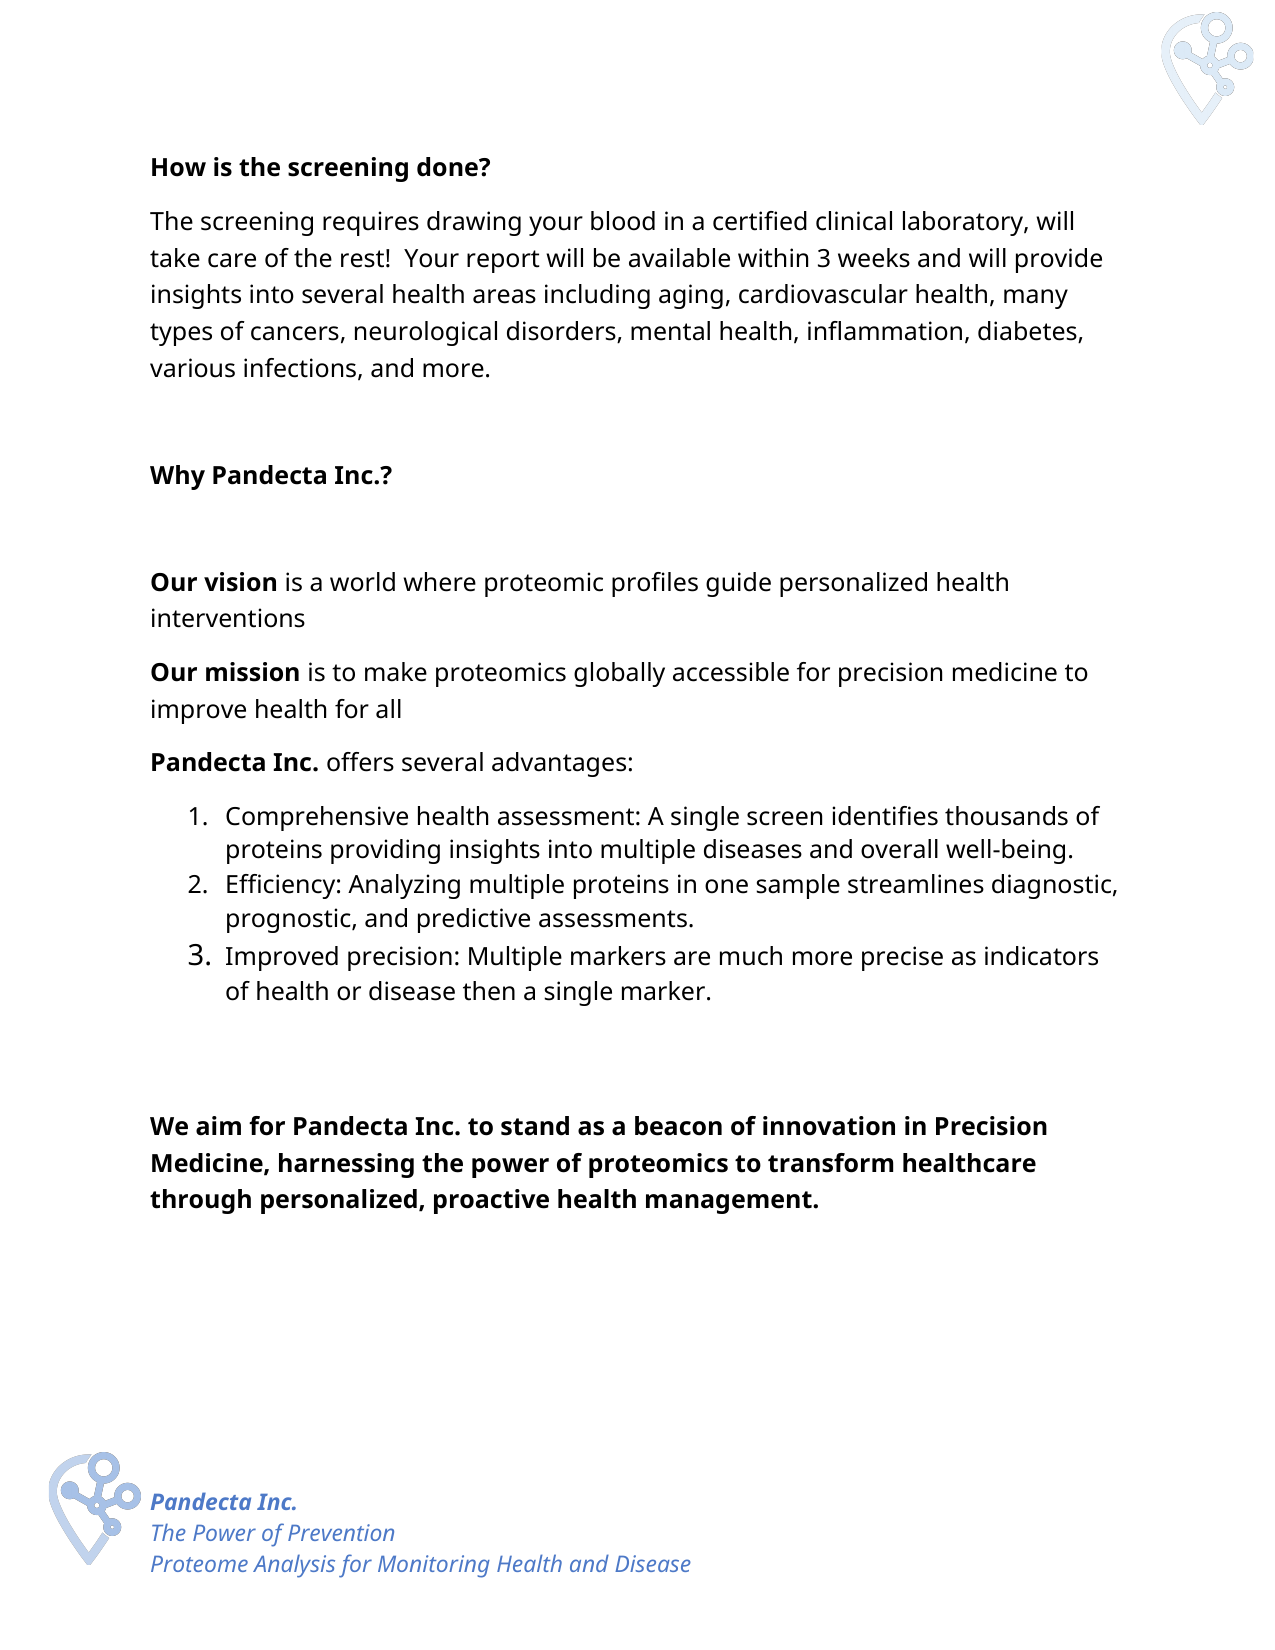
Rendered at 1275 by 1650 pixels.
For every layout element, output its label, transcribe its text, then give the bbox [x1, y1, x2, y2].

picture [1161, 12, 1254, 125]
text Our mission is to make proteomics globally accessible for precision medicine to improve health for all [150, 654, 1125, 725]
text Pandecta Inc. offers several advantages: [150, 745, 1125, 779]
text The screening requires drawing your blood in a certified clinical laboratory, will take care of the rest! Your report will be available within 3 weeks and will provide insights into several health areas including aging, cardiovascular health, many types of cancers, neurological disorders, mental health, inflammation, diabetes, various infections, and more. [150, 203, 1125, 384]
list Improved precision: Multiple markers are much more precise as indicators of health or disease then a single marker. [187, 934, 1125, 1008]
text We aim for Pandecta Inc. to stand as a beacon of innovation in Precision Medicine, harnessing the power of proteomics to transform healthcare through personalized, proactive health management. [150, 1108, 1125, 1216]
list Comprehensive health assessment: A single screen identifies thousands of proteins providing insights into multiple diseases and overall well-being. [187, 798, 1125, 866]
text How is the screening done? [150, 150, 1125, 184]
list Efficiency: Analyzing multiple proteins in one sample streamlines diagnostic, prognostic, and predictive assessments. [187, 866, 1125, 934]
text Why Pandecta Inc.? [150, 457, 1125, 491]
text Our vision is a world where proteomic profiles guide personalized health interventions [150, 564, 1125, 635]
